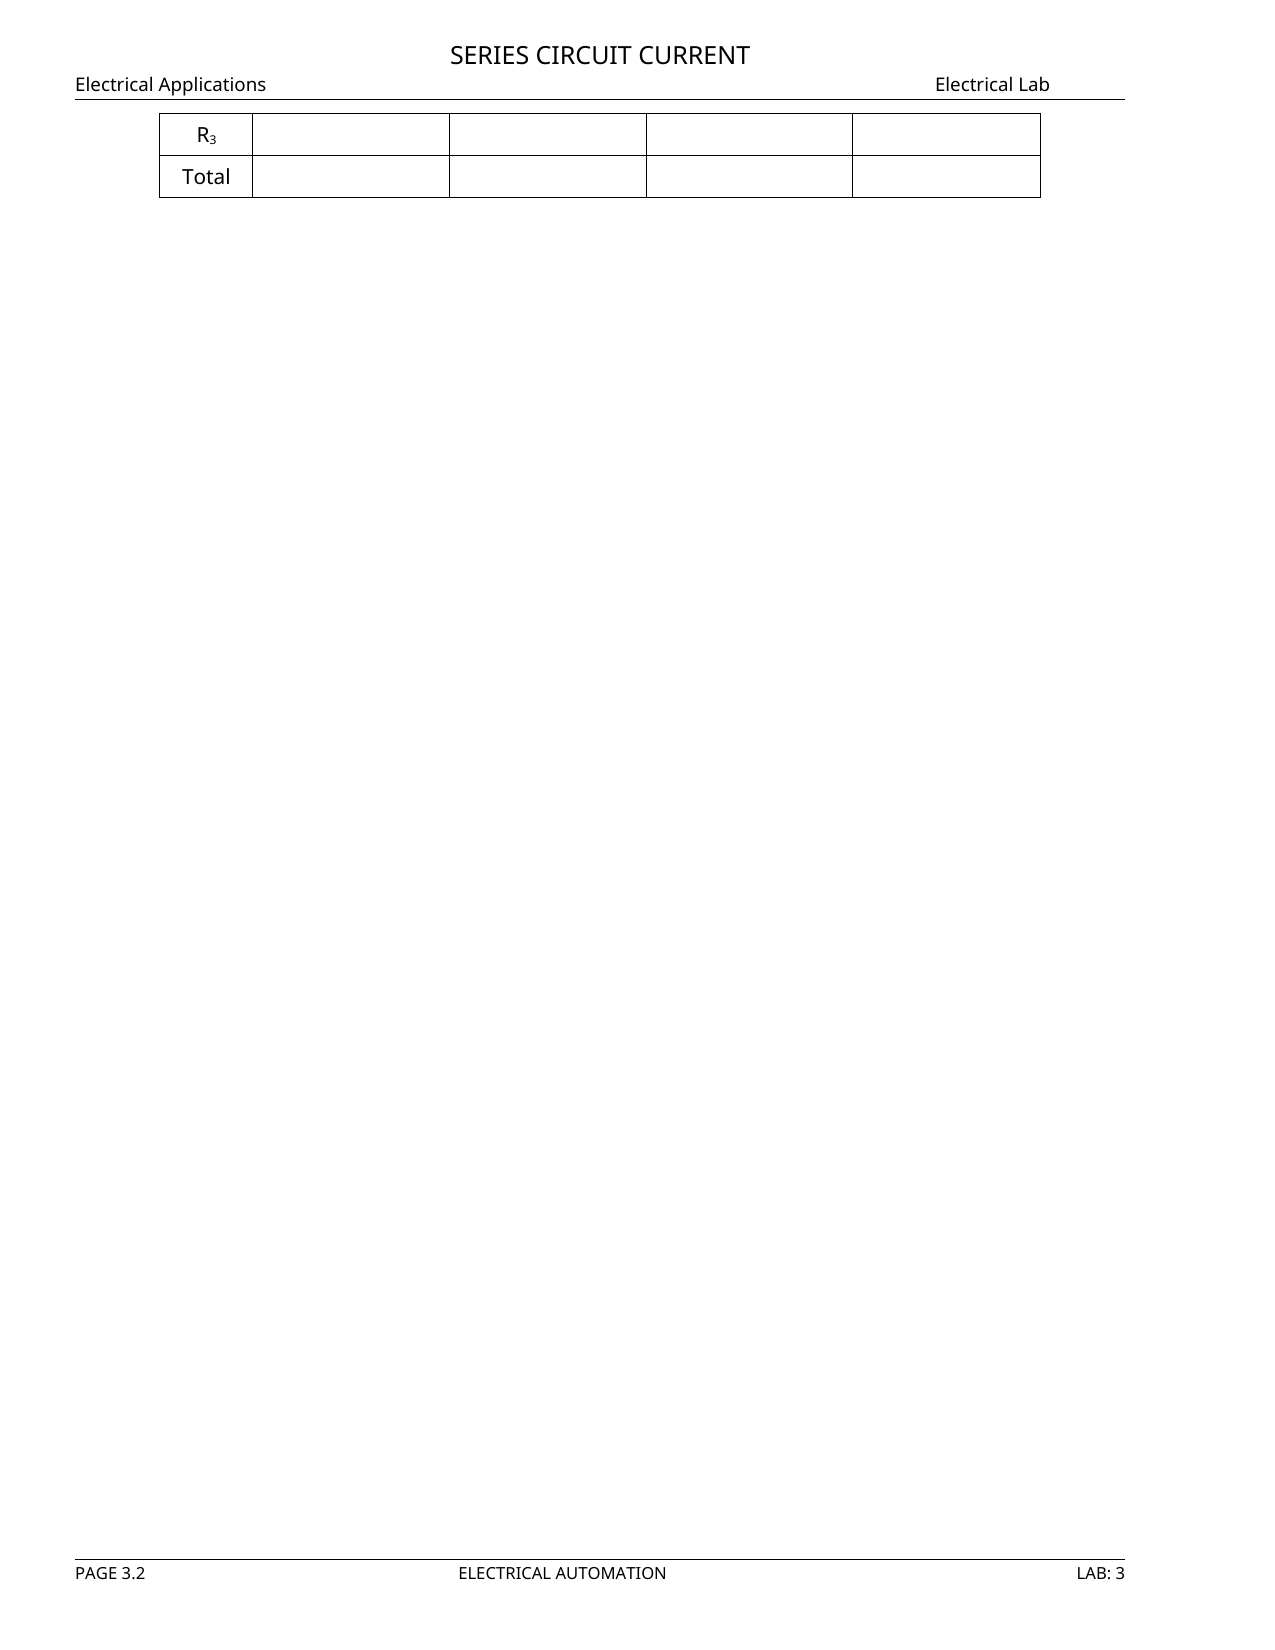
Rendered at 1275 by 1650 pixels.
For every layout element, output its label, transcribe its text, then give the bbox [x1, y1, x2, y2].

table_cell [647, 156, 852, 197]
table_cell [450, 114, 646, 155]
table_cell Total [160, 156, 252, 197]
table_cell R3 [160, 114, 252, 155]
table_cell [853, 114, 1040, 155]
table_cell [253, 156, 449, 197]
table_cell [450, 156, 646, 197]
table_cell [853, 156, 1040, 197]
table_cell [647, 114, 852, 155]
table_cell [253, 114, 449, 155]
